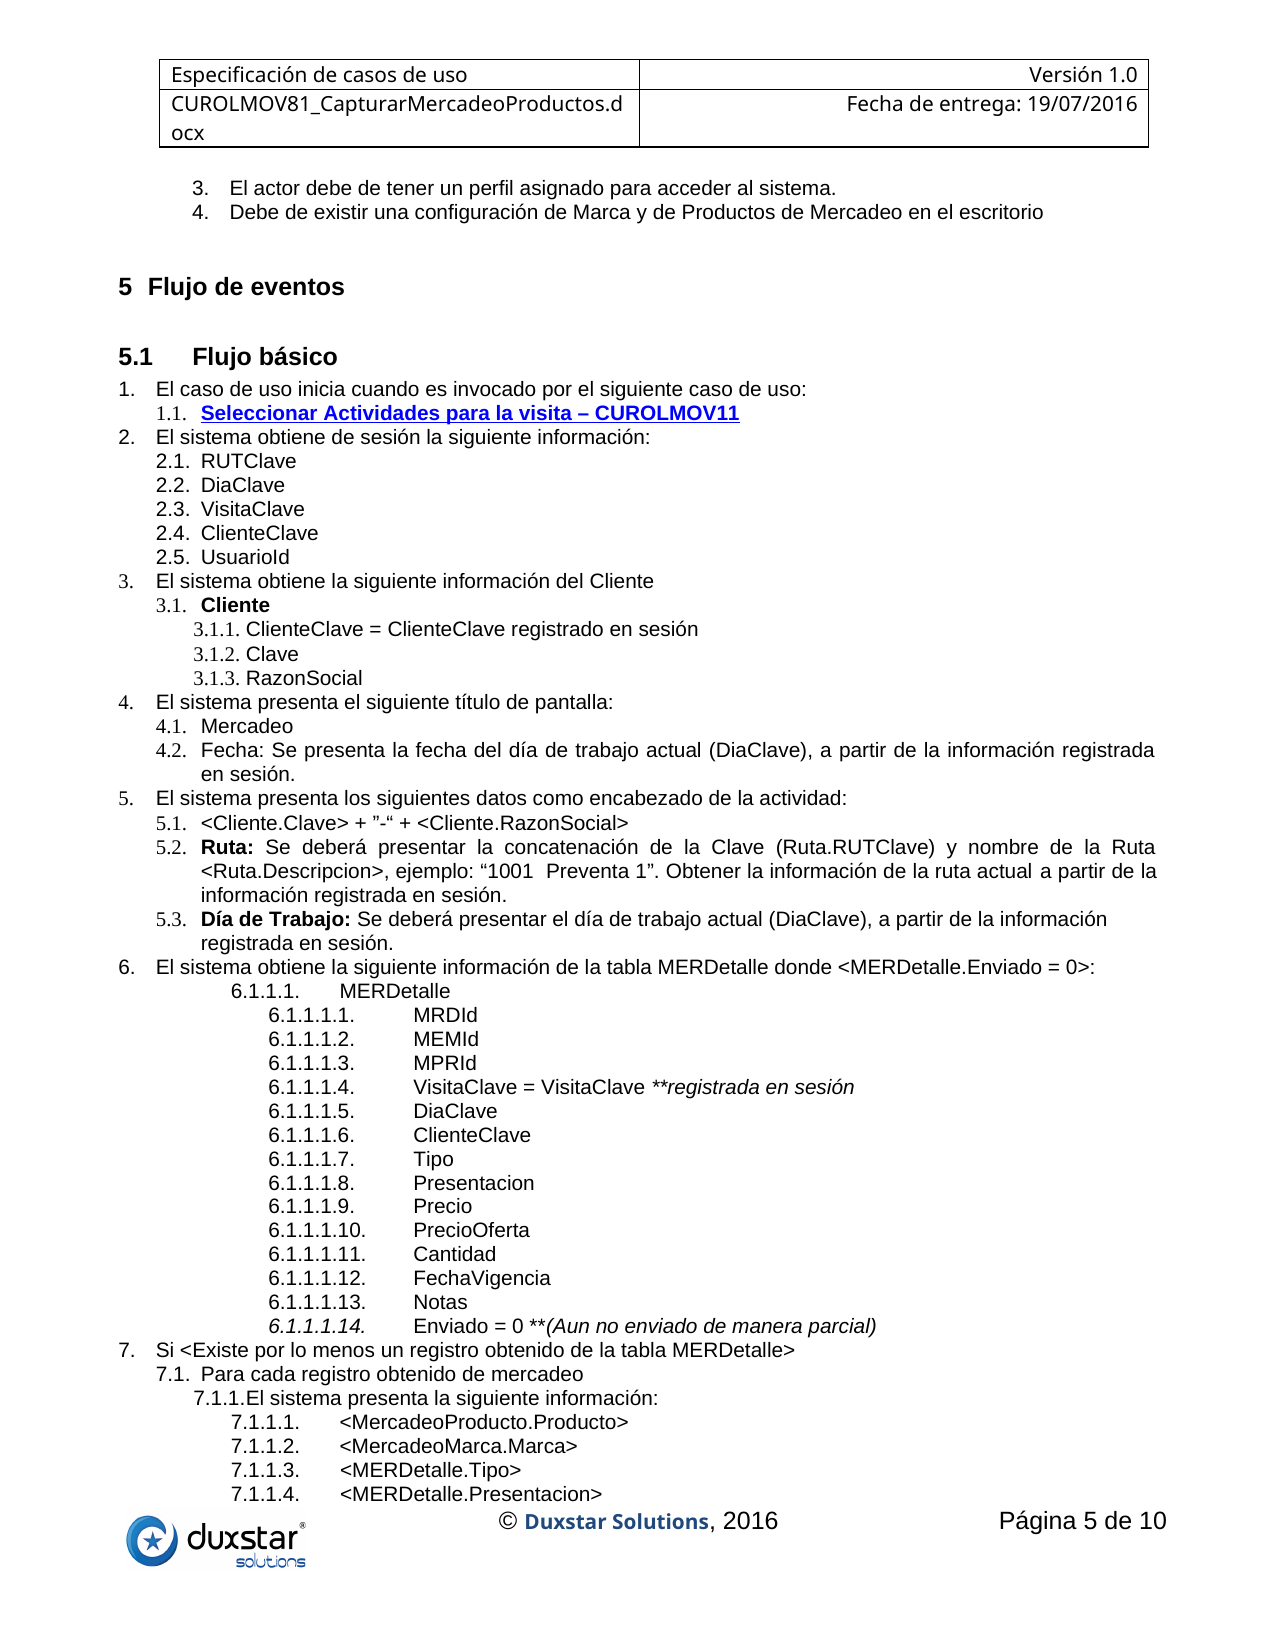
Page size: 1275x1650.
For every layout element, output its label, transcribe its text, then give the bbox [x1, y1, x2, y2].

list MPRId [268, 1051, 1157, 1074]
list <MercadeoProducto.Producto> [231, 1410, 1157, 1434]
list Ruta: Se deberá presentar la concatenación de la Clave (Ruta.RUTClave) y nombre de la Ruta <Ruta.Descripcion>, ejemplo: “1001 Preventa 1”. Obtener la información de la ruta actual a partir de la información registrada en sesión. [156, 834, 1157, 907]
list Tipo [268, 1146, 1157, 1170]
list Notas [268, 1290, 1157, 1314]
list Presentacion [268, 1170, 1157, 1194]
list El sistema presenta el siguiente título de pantalla: [118, 690, 1157, 714]
list VisitaClave = VisitaClave **registrada en sesión [268, 1074, 1157, 1098]
list El sistema presenta los siguientes datos como encabezado de la actividad: [118, 786, 1157, 810]
list DiaClave [268, 1098, 1157, 1122]
list MRDId [268, 1003, 1157, 1027]
list El sistema obtiene la siguiente información de la tabla MERDetalle donde <MERDetalle.Enviado = 0>: [118, 955, 1157, 979]
list VisitaClave [156, 497, 1157, 521]
picture [126, 1506, 306, 1571]
list El sistema obtiene de sesión la siguiente información: [118, 425, 1157, 449]
list Si <Existe por lo menos un registro obtenido de la tabla MERDetalle> [118, 1338, 1157, 1362]
list Cantidad [268, 1242, 1157, 1266]
list Debe de existir una configuración de Marca y de Productos de Mercadeo en el escritorio [192, 200, 1157, 224]
list RazonSocial [193, 666, 1157, 690]
list ClienteClave [156, 521, 1157, 545]
list Fecha: Se presenta la fecha del día de trabajo actual (DiaClave), a partir de la información registrada en sesión. [156, 738, 1157, 786]
list El sistema obtiene la siguiente información del Cliente [118, 569, 1157, 593]
list ClienteClave = ClienteClave registrado en sesión [193, 617, 1157, 641]
list El caso de uso inicia cuando es invocado por el siguiente caso de uso: [118, 377, 1157, 401]
list Seleccionar Actividades para la visita – CUROLMOV11 [156, 401, 1157, 425]
list Enviado = 0 **(Aun no enviado de manera parcial) [268, 1314, 1157, 1338]
list <MERDetalle.Presentacion> [231, 1482, 1157, 1506]
list <Cliente.Clave> + ”-“ + <Cliente.RazonSocial> [156, 810, 1157, 834]
list <MERDetalle.Tipo> [231, 1458, 1157, 1482]
list MERDetalle [231, 979, 1157, 1003]
list Día de Trabajo: Se deberá presentar el día de trabajo actual (DiaClave), a partir de la información registrada en sesión. [156, 907, 1157, 955]
subtitle Flujo básico [118, 342, 1157, 371]
list El actor debe de tener un perfil asignado para acceder al sistema. [192, 176, 1157, 200]
list MEMId [268, 1027, 1157, 1051]
list UsuarioId [156, 545, 1157, 569]
list DiaClave [156, 473, 1157, 497]
list RUTClave [156, 449, 1157, 473]
list Para cada registro obtenido de mercadeo [156, 1362, 1157, 1386]
list PrecioOferta [268, 1218, 1157, 1242]
list Cliente [156, 593, 1157, 617]
list Clave [193, 641, 1157, 666]
list FechaVigencia [268, 1266, 1157, 1290]
list <MercadeoMarca.Marca> [231, 1434, 1157, 1458]
list El sistema presenta la siguiente información: [193, 1386, 1157, 1410]
subtitle Flujo de eventos [118, 272, 1157, 301]
list ClienteClave [268, 1122, 1157, 1146]
list Mercadeo [156, 714, 1157, 738]
list Precio [268, 1194, 1157, 1218]
